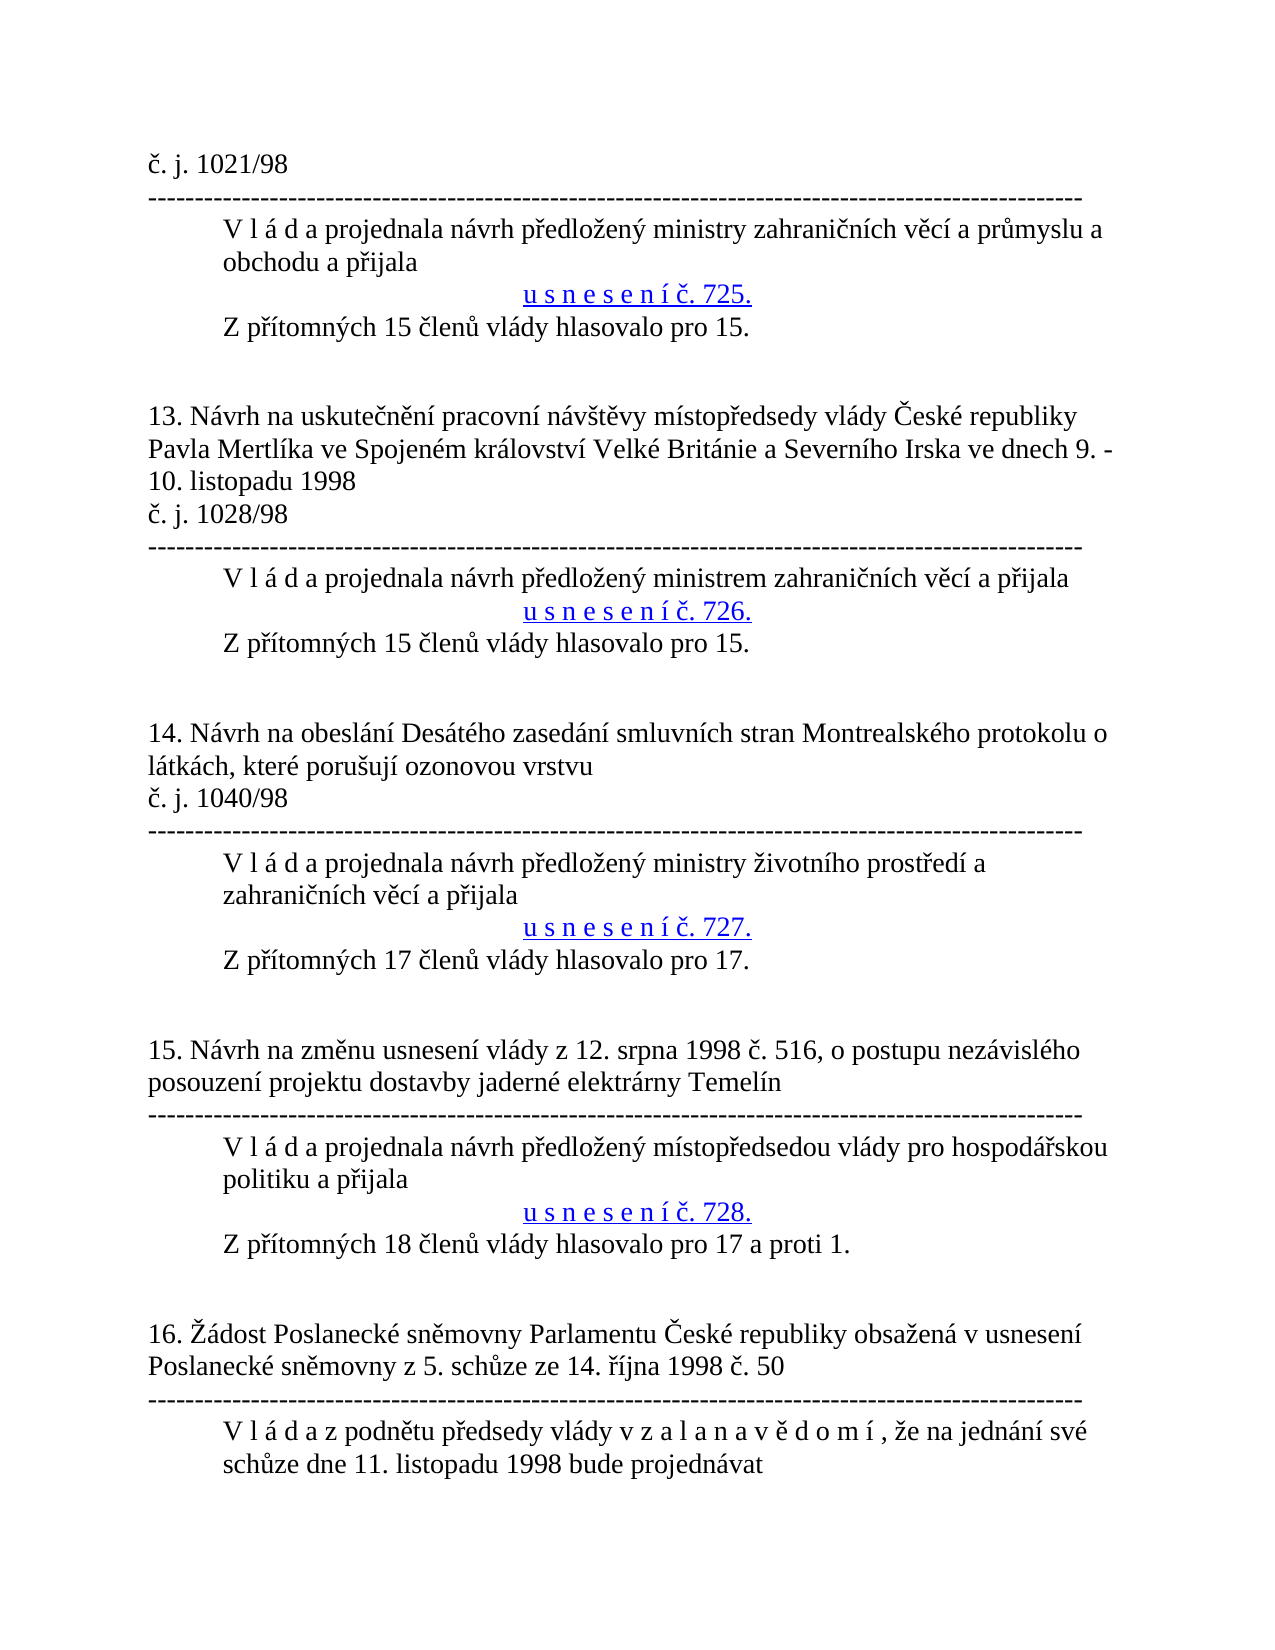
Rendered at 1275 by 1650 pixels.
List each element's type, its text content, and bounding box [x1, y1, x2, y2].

text 16. Žádost Poslanecké sněmovny Parlamentu České republiky obsažená v usnesení Poslanecké sněmovny z 5. schůze ze 14. října 1998 č. 50 ---------------------------------------------------------------------------------------------------- [148, 1259, 1127, 1414]
text V l á d a projednala návrh předložený ministry zahraničních věcí a průmyslu a obchodu a přijala [223, 212, 1127, 277]
text V l á d a projednala návrh předložený místopředsedou vlády pro hospodářskou politiku a přijala [223, 1130, 1127, 1195]
text u s n e s e n í č. 727. [148, 911, 1127, 943]
text 14. Návrh na obeslání Desátého zasedání smluvních stran Montrealského protokolu o látkách, které porušují ozonovou vrstvu č. j. 1040/98 ---------------------------------------------------------------------------------------------------- [148, 659, 1127, 846]
text u s n e s e n í č. 726. [148, 594, 1127, 626]
text Z přítomných 15 členů vlády hlasovalo pro 15. [223, 626, 1127, 659]
text V l á d a z podnětu předsedy vlády v z a l a n a v ě d o m í , že na jednání své schůze dne 11. listopadu 1998 bude projednávat [223, 1414, 1127, 1479]
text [148, 148, 1127, 212]
text 15. Návrh na změnu usnesení vlády z 12. srpna 1998 č. 516, o postupu nezávislého posouzení projektu dostavby jaderné elektrárny Temelín ---------------------------------------------------------------------------------------------------- [148, 975, 1127, 1130]
text Z přítomných 15 členů vlády hlasovalo pro 15. [223, 309, 1127, 342]
text V l á d a projednala návrh předložený ministry životního prostředí a zahraničních věcí a přijala [223, 846, 1127, 911]
text Z přítomných 17 členů vlády hlasovalo pro 17. [223, 943, 1127, 975]
text 13. Návrh na uskutečnění pracovní návštěvy místopředsedy vlády České republiky Pavla Mertlíka ve Spojeném království Velké Británie a Severního Irska ve dnech 9. - 10. listopadu 1998 č. j. 1028/98 ---------------------------------------------------------------------------------------------------- [148, 342, 1127, 561]
text u s n e s e n í č. 725. [148, 277, 1127, 309]
text u s n e s e n í č. 728. [148, 1195, 1127, 1227]
text Z přítomných 18 členů vlády hlasovalo pro 17 a proti 1. [223, 1227, 1127, 1259]
text V l á d a projednala návrh předložený ministrem zahraničních věcí a přijala [223, 561, 1127, 594]
